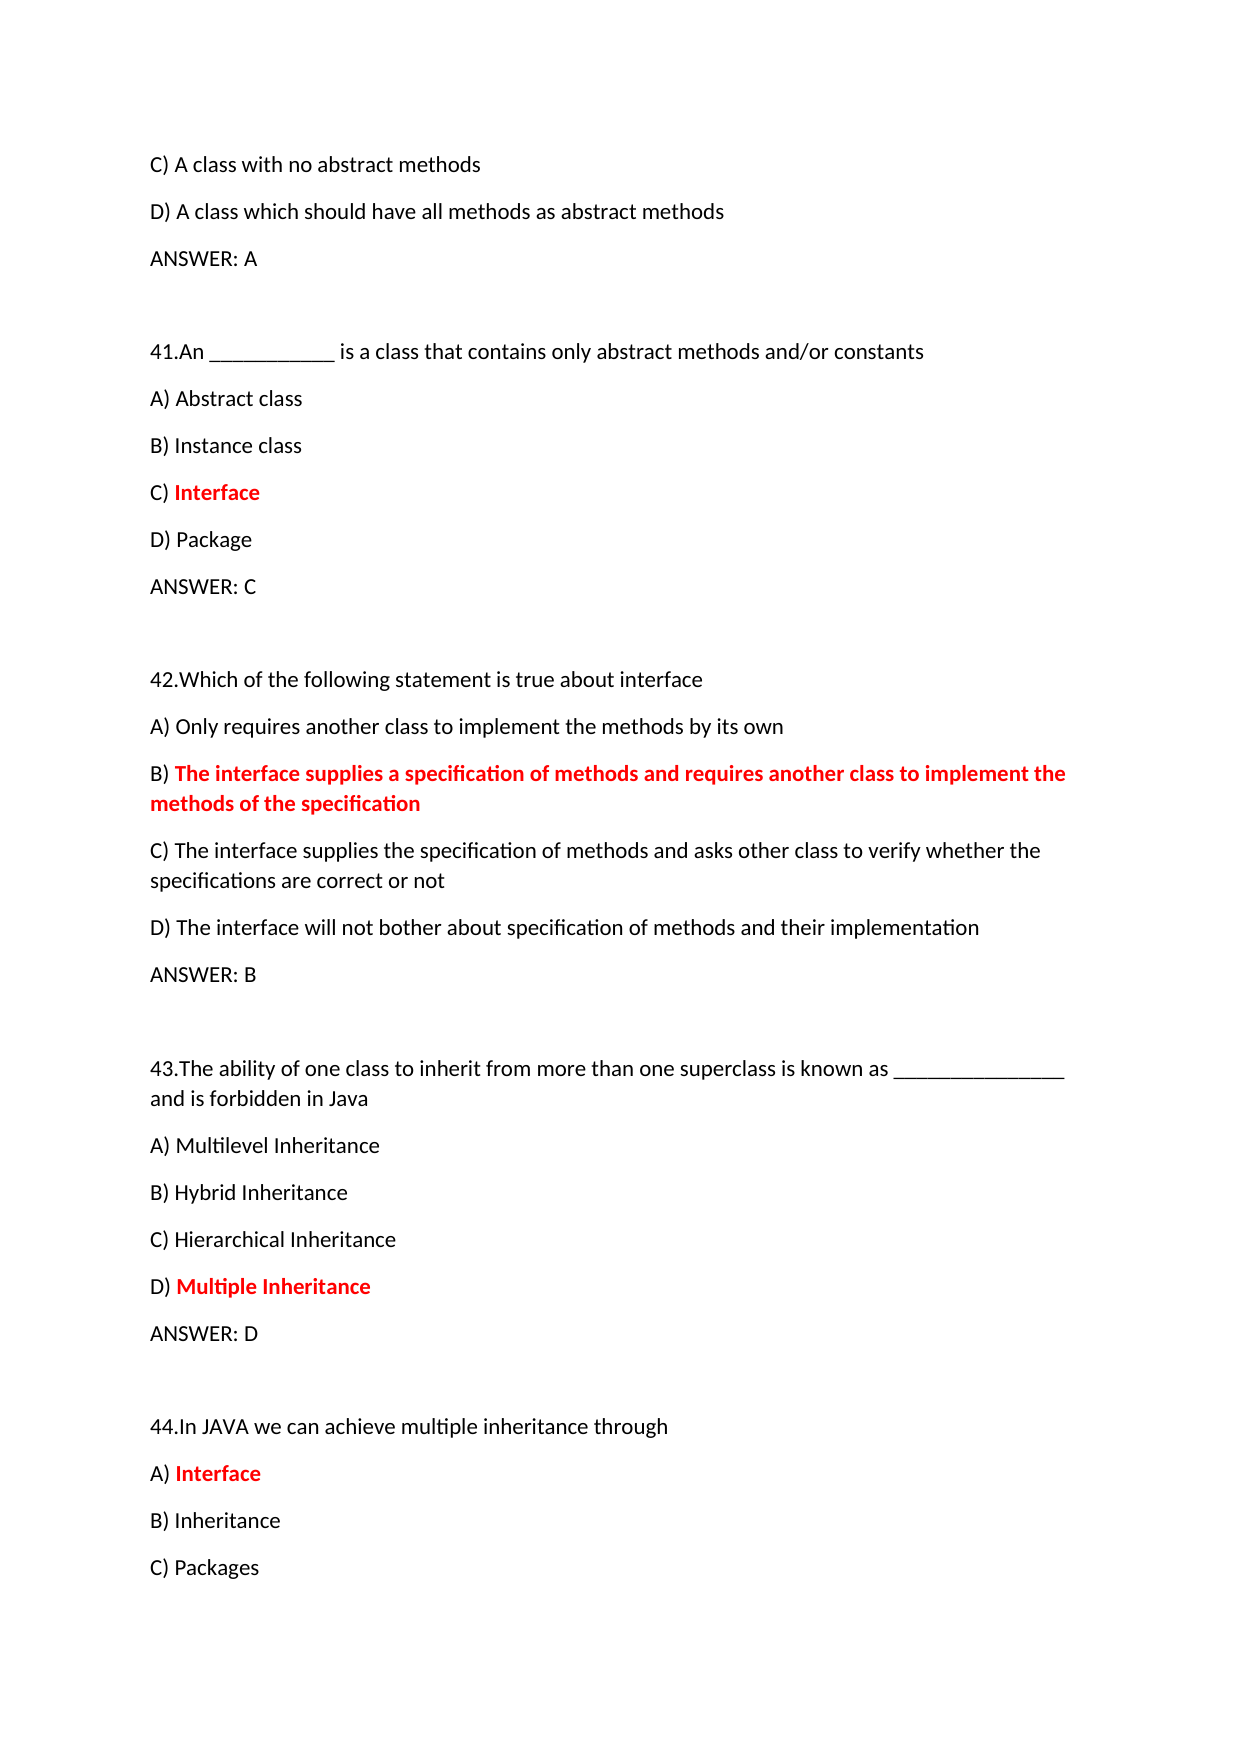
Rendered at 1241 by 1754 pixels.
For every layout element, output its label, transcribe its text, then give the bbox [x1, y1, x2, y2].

text D) A class which should have all methods as abstract methods [150, 197, 1090, 225]
text A) Multilevel Inheritance [150, 1131, 1090, 1159]
text B) Instance class [150, 431, 1090, 459]
text C) Hierarchical Inheritance [150, 1225, 1090, 1253]
text D) Package [150, 525, 1090, 553]
text A) Abstract class [150, 384, 1090, 412]
text ANSWER: B [150, 960, 1090, 988]
text A) Only requires another class to implement the methods by its own [150, 712, 1090, 741]
text 41.An ___________ is a class that contains only abstract methods and/or constants [150, 337, 1090, 366]
text ANSWER: C [150, 572, 1090, 600]
text B) Hybrid Inheritance [150, 1178, 1090, 1206]
text D) Multiple Inheritance [150, 1272, 1090, 1300]
text C) A class with no abstract methods [150, 150, 1090, 178]
text D) The interface will not bother about specification of methods and their implementation [150, 913, 1090, 942]
text 44.In JAVA we can achieve multiple inheritance through [150, 1412, 1090, 1441]
text B) The interface supplies a specification of methods and requires another class to implement the methods of the specification [150, 759, 1090, 818]
text A) Interface [150, 1459, 1090, 1487]
text 43.The ability of one class to inherit from more than one superclass is known as _______________ and is forbidden in Java [150, 1054, 1090, 1112]
text C) Interface [150, 478, 1090, 506]
text ANSWER: A [150, 244, 1090, 272]
text 42.Which of the following statement is true about interface [150, 666, 1090, 694]
text C) The interface supplies the specification of methods and asks other class to verify whether the specifications are correct or not [150, 836, 1090, 895]
text ANSWER: D [150, 1319, 1090, 1347]
text B) Inheritance [150, 1506, 1090, 1534]
text C) Packages [150, 1553, 1090, 1581]
